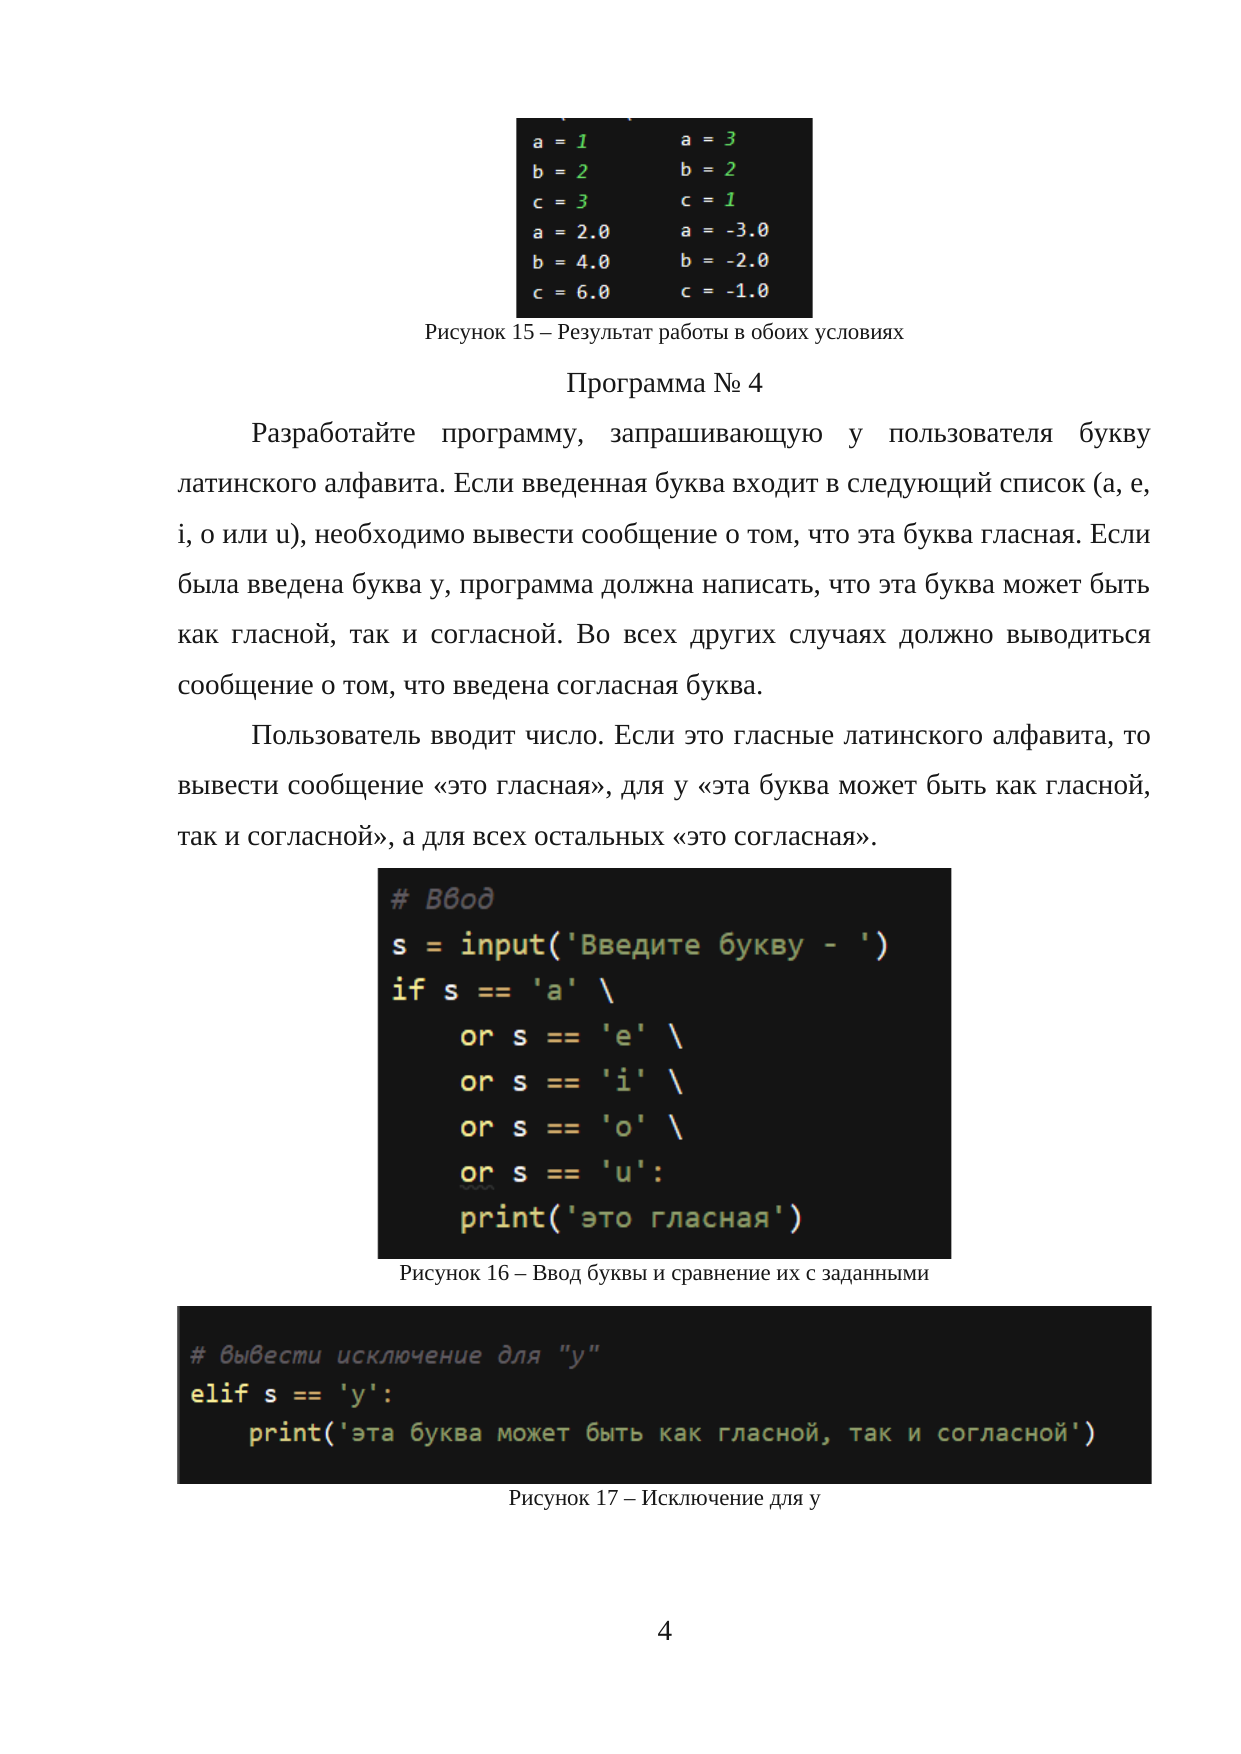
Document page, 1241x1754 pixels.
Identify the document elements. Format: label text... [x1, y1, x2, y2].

picture [516, 118, 813, 318]
text Пользователь вводит число. Если это гласные латинского алфавита, то вывести сообщение «это гласная», для y «эта буква может быть как гласной, так и согласной», а для всех остальных «это согласная». [177, 717, 1152, 851]
subtitle Программа № 4 [177, 365, 1152, 398]
text Разработайте программу, запрашивающую у пользователя букву латинского алфавита. Если введенная буква входит в следующий список (a, e, i, o или u), необходимо вывести сообщение о том, что эта буква гласная. Если была введена буква y, программа должна написать, что эта буква может быть как гласной, так и согласной. Во всех других случаях должно выводиться сообщение о том, что введена согласная буква. [177, 415, 1152, 700]
picture [177, 1306, 1152, 1484]
picture [377, 868, 952, 1259]
